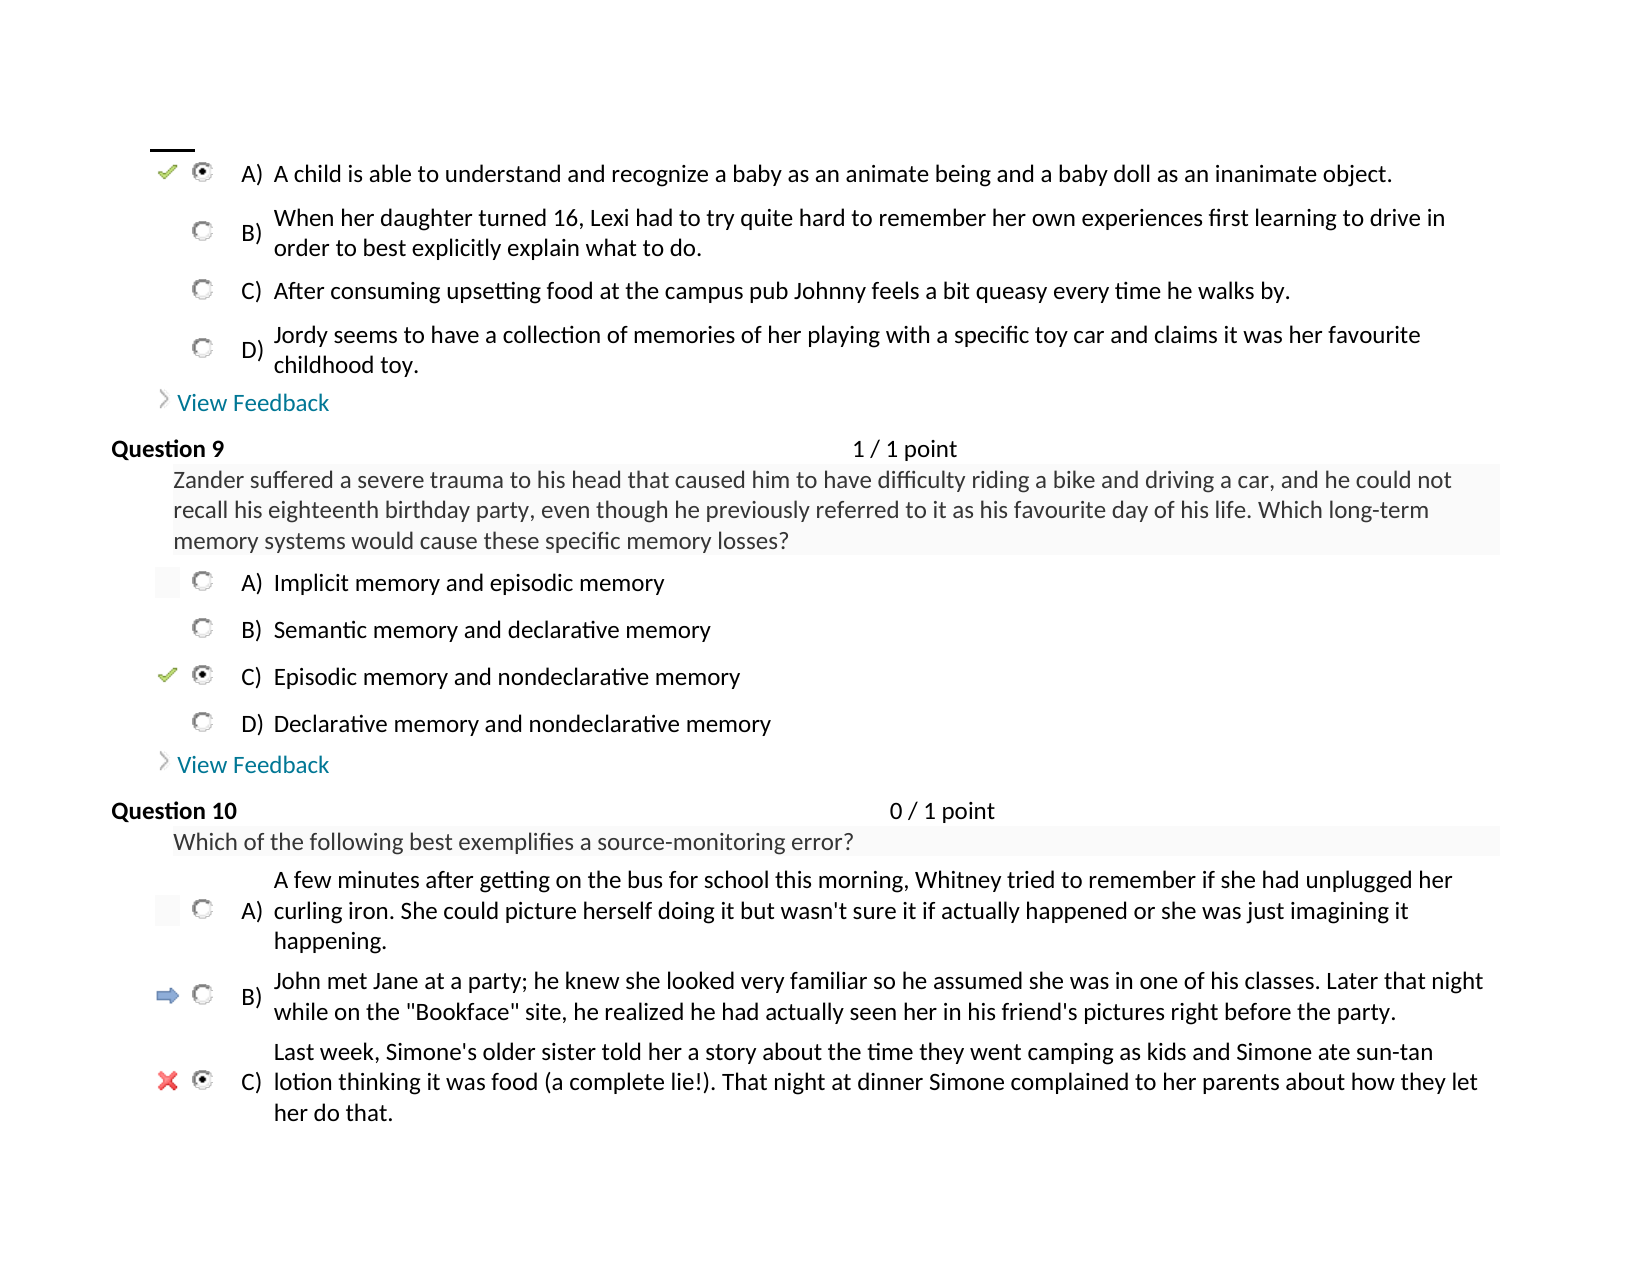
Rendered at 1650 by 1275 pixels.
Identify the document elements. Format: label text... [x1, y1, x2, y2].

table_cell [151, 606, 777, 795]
picture [152, 386, 178, 412]
picture [155, 161, 181, 186]
text Zander suffered a severe trauma to his head that caused him to have difficulty riding a bike and driving a car, and he could not recall his eighteenth birthday party, even though he previously referred to it as his favourite day of his life. Which long-term memory systems would cause these specific memory losses? [173, 464, 1500, 555]
picture [152, 748, 178, 774]
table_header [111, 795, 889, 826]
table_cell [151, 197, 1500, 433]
picture [155, 983, 181, 1009]
picture [155, 1069, 181, 1094]
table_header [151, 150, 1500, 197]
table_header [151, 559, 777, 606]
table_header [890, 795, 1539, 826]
text Which of the following best exemplifies a source-monitoring error? [173, 826, 1500, 856]
picture [155, 663, 181, 689]
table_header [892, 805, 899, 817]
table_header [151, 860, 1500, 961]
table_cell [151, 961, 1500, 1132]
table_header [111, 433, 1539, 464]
